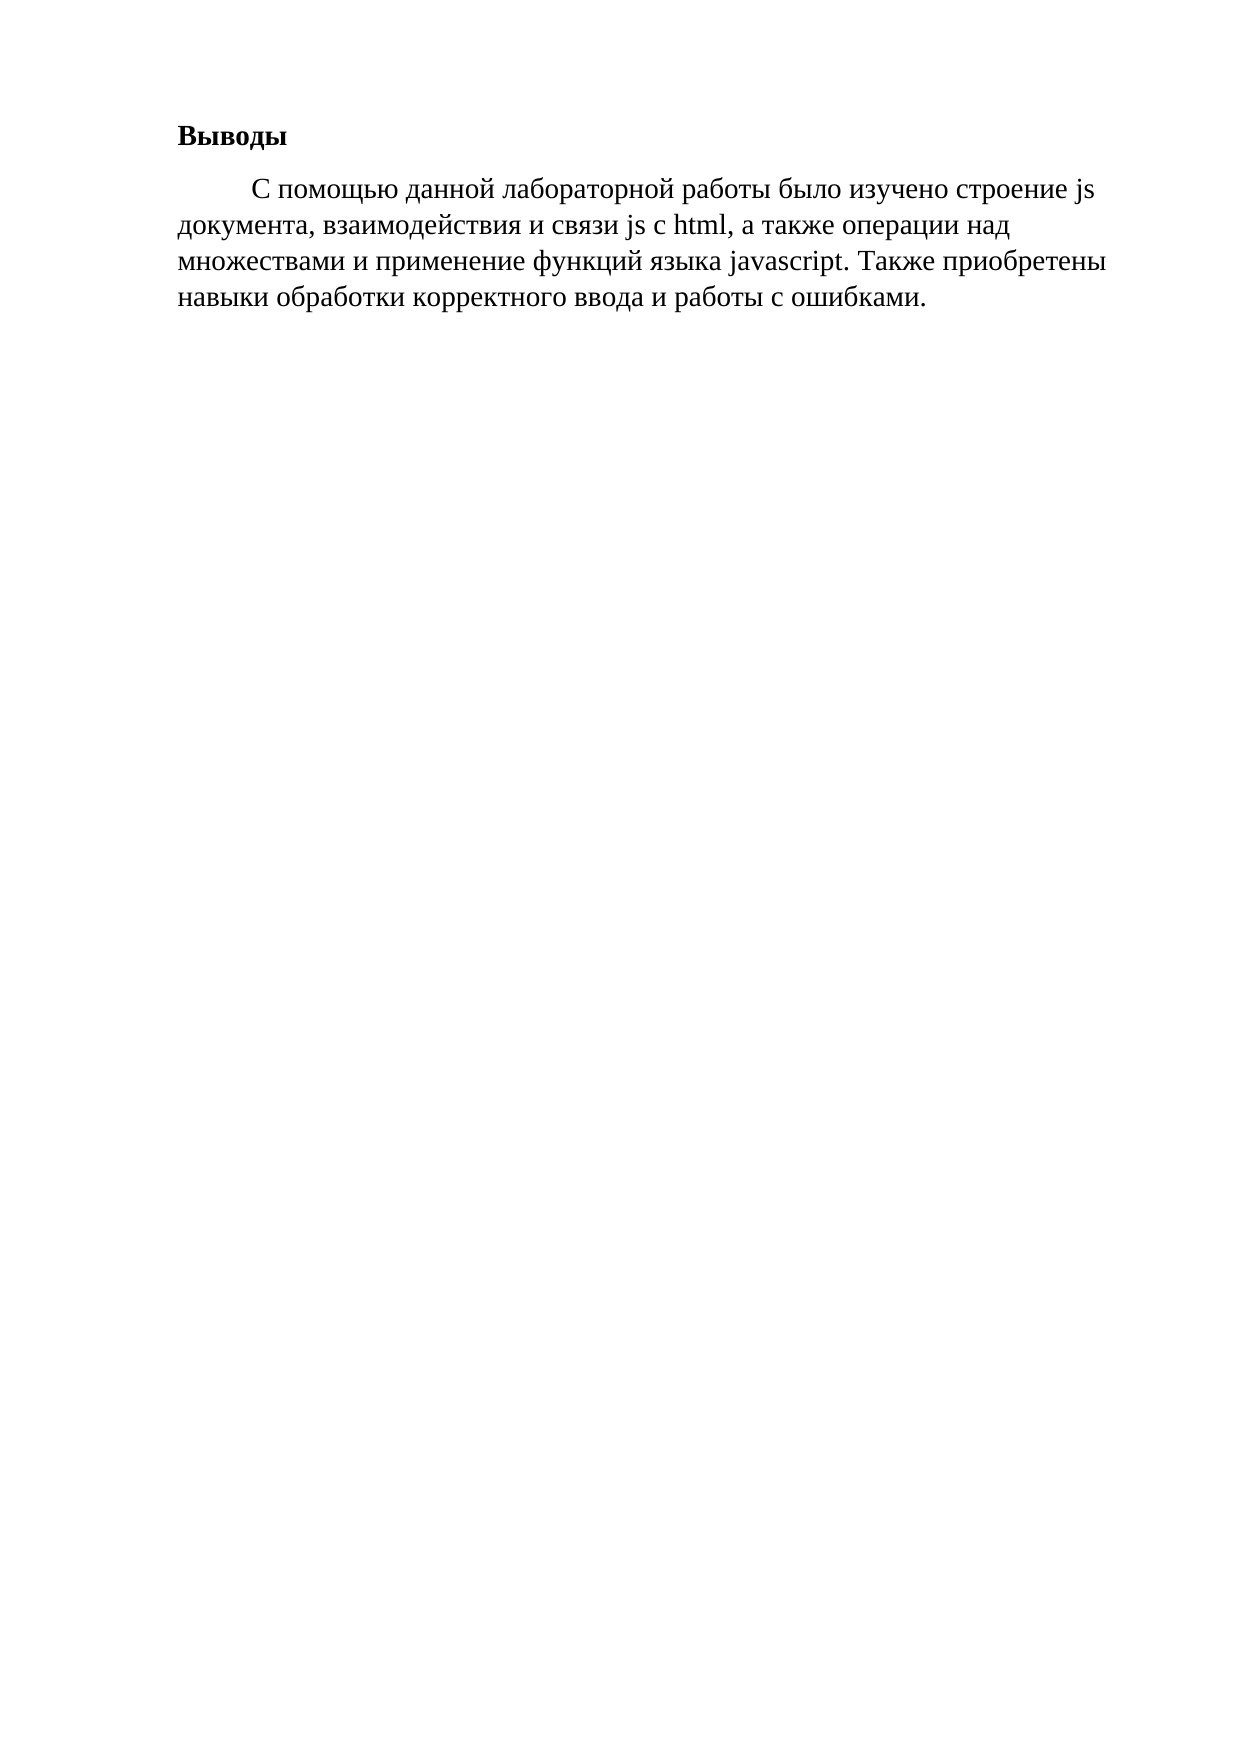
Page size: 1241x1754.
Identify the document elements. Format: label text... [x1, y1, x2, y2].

text С помощью данной лабораторной работы было изучено строение js документа, взаимодействия и связи js с html, а также операции над множествами и применение функций языка javascript. Также приобретены навыки обработки корректного ввода и работы с ошибками. [177, 171, 1152, 313]
text Выводы [177, 118, 1152, 152]
